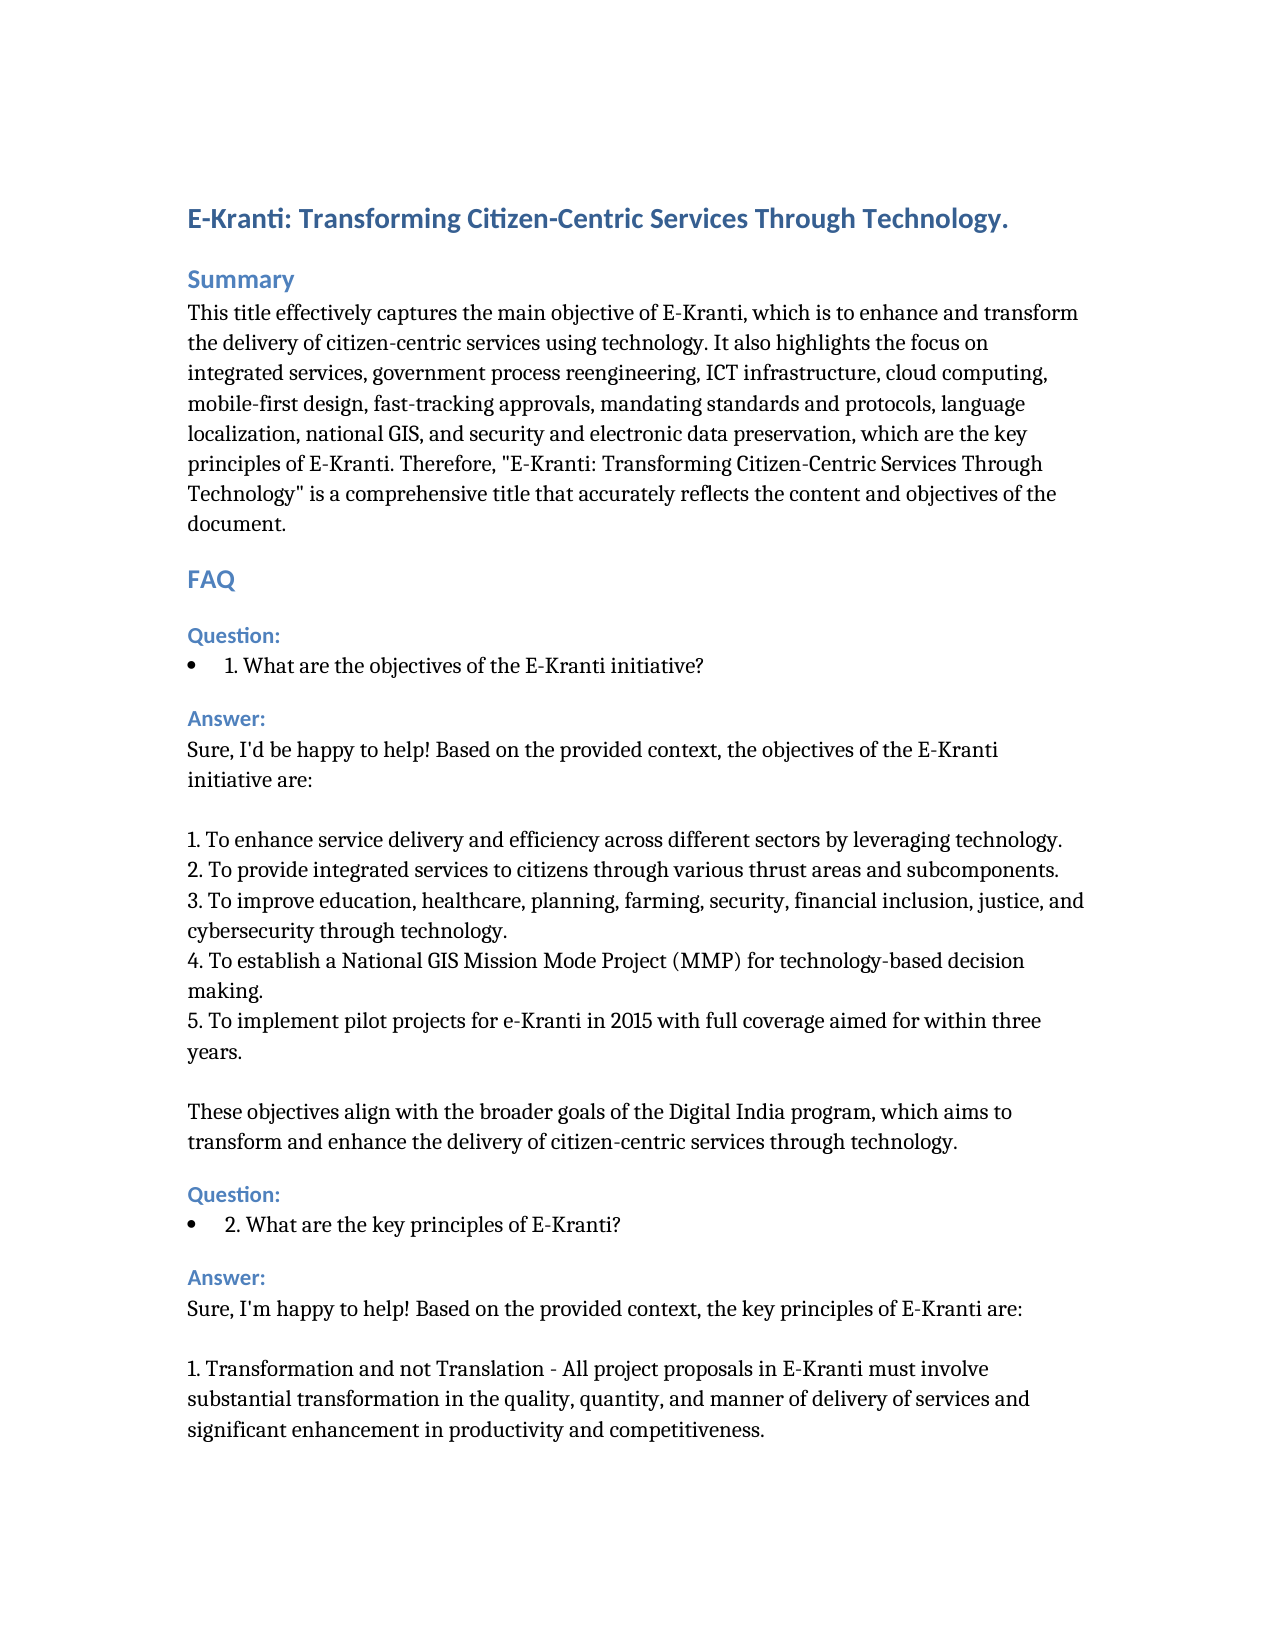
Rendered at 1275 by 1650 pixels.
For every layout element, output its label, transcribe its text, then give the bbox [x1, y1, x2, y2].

subtitle Answer: [187, 704, 1087, 732]
list 1. What are the objectives of the E-Kranti initiative? [187, 653, 1087, 679]
text Sure, I'd be happy to help! Based on the provided context, the objectives of the E-Kranti initiative are: 1. To enhance service delivery and efficiency across different sectors by leveraging technology. 2. To provide integrated services to citizens through various thrust areas and subcomponents. 3. To improve education, healthcare, planning, farming, security, financial inclusion, justice, and cybersecurity through technology. 4. To establish a National GIS Mission Mode Project (MMP) for technology-based decision making. 5. To implement pilot projects for e-Kranti in 2015 with full coverage aimed for within three years. These objectives align with the broader goals of the Digital India program, which aims to transform and enhance the delivery of citizen-centric services through technology. [187, 736, 1087, 1155]
subtitle FAQ [187, 562, 1087, 595]
list 2. What are the key principles of E-Kranti? [187, 1212, 1087, 1239]
subtitle Question: [187, 1180, 1087, 1208]
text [187, 1296, 1087, 1473]
subtitle Summary [187, 262, 1087, 295]
subtitle E-Kranti: Transforming Citizen-Centric Services Through Technology. [187, 200, 1087, 236]
subtitle Question: [187, 621, 1087, 649]
text This title effectively captures the main objective of E-Kranti, which is to enhance and transform the delivery of citizen-centric services using technology. It also highlights the focus on integrated services, government process reengineering, ICT infrastructure, cloud computing, mobile-first design, fast-tracking approvals, mandating standards and protocols, language localization, national GIS, and security and electronic data preservation, which are the key principles of E-Kranti. Therefore, "E-Kranti: Transforming Citizen-Centric Services Through Technology" is a comprehensive title that accurately reflects the content and objectives of the document. [187, 300, 1087, 537]
subtitle Answer: [187, 1263, 1087, 1291]
